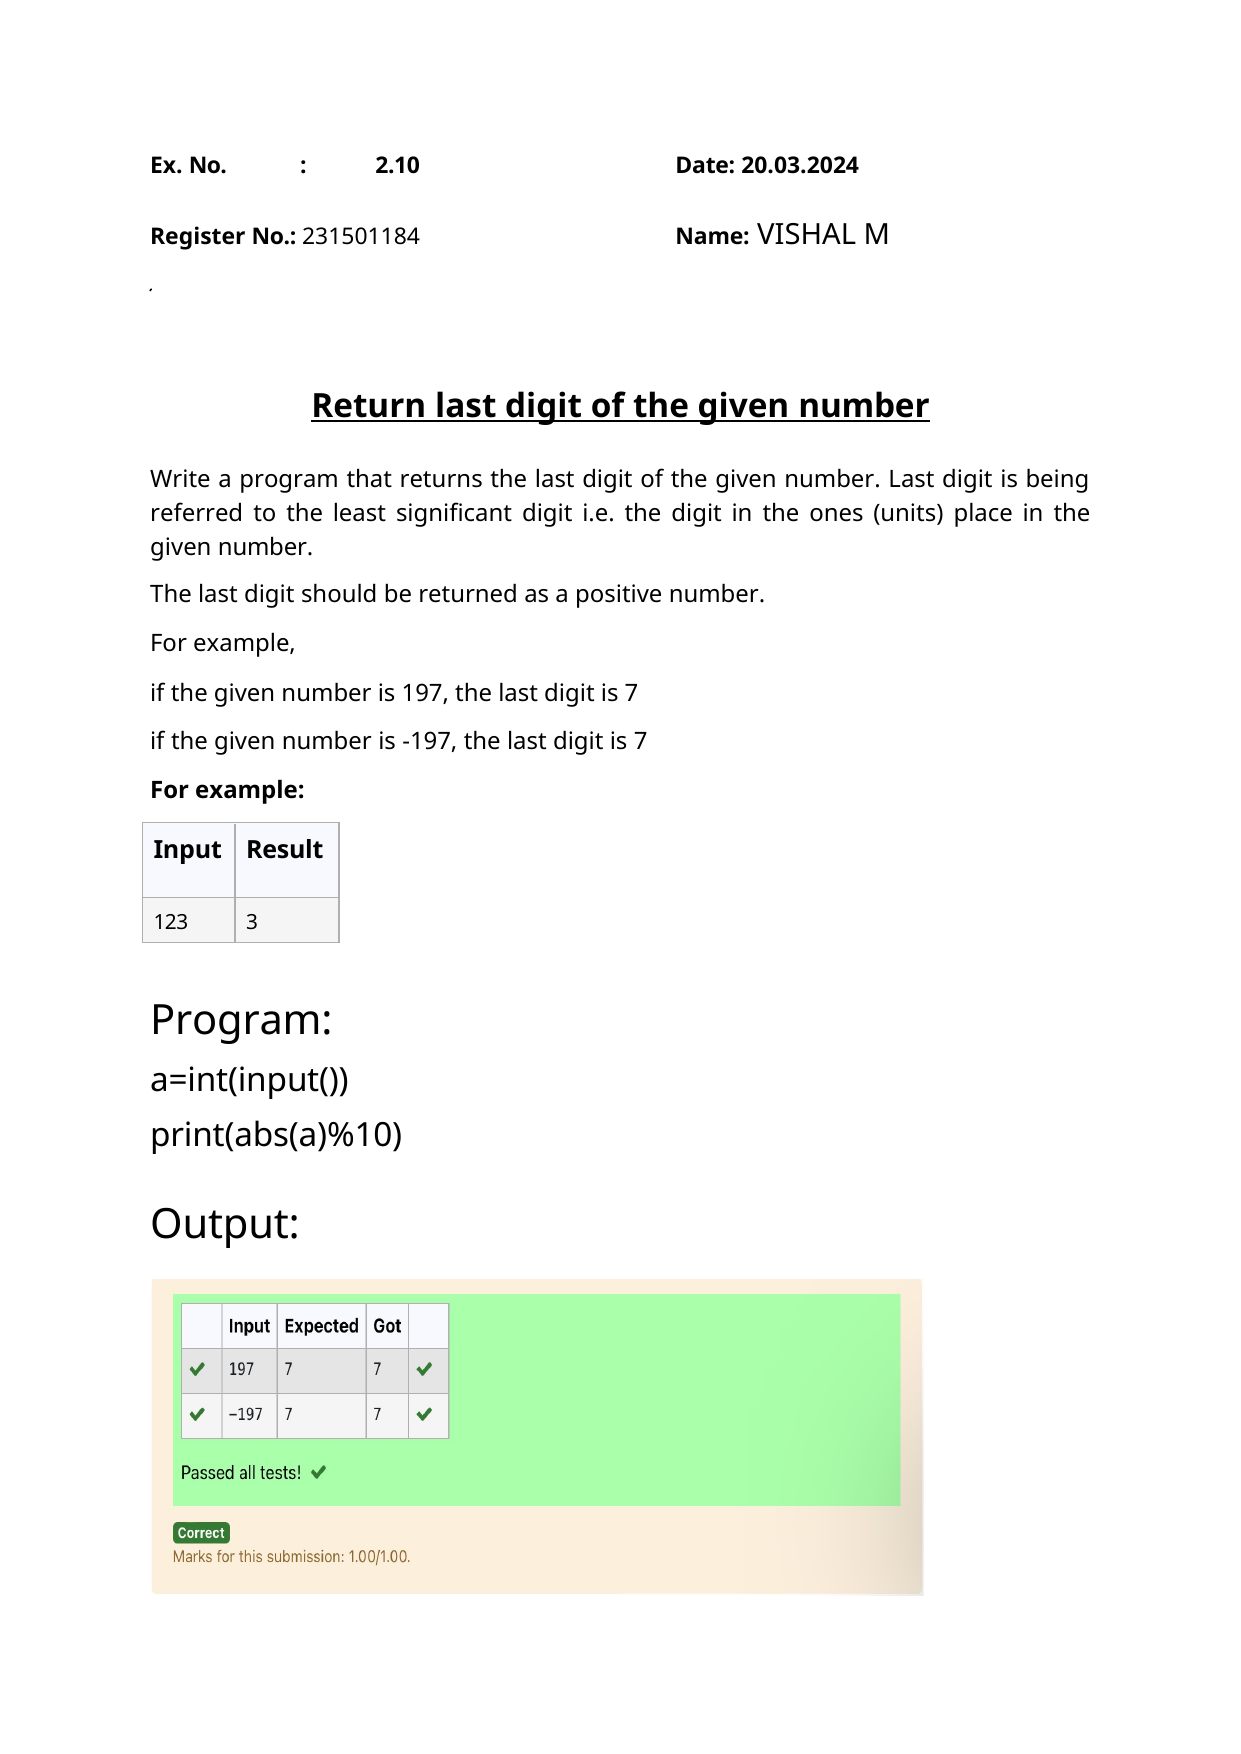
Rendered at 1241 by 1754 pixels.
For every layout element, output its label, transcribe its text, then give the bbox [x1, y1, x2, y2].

text if the given number is 197, the last digit is 7 if the given number is -197, the last digit is 7 For example: [150, 675, 653, 806]
subtitle Return last digit of the given number [129, 381, 1112, 427]
text Register No.: 231501184 Name: VISHAL M [150, 213, 1136, 253]
text The last digit should be returned as a positive number. For example, [150, 577, 790, 658]
text Program: a=int(input()) print(abs(a)%10) [150, 989, 441, 1156]
table_cell 123 [143, 898, 234, 942]
table_header Input [143, 823, 235, 897]
text Output: [150, 1193, 1136, 1250]
table_header Result [236, 823, 338, 897]
table_cell 3 [236, 898, 338, 942]
text Ex. No. : 2.10 Date: 20.03.2024 [150, 149, 1136, 180]
text Write a program that returns the last digit of the given number. Last digit is being referred to the least significant digit i.e. the digit in the ones (units) place in the given number. [150, 462, 1091, 563]
picture [151, 1279, 924, 1596]
